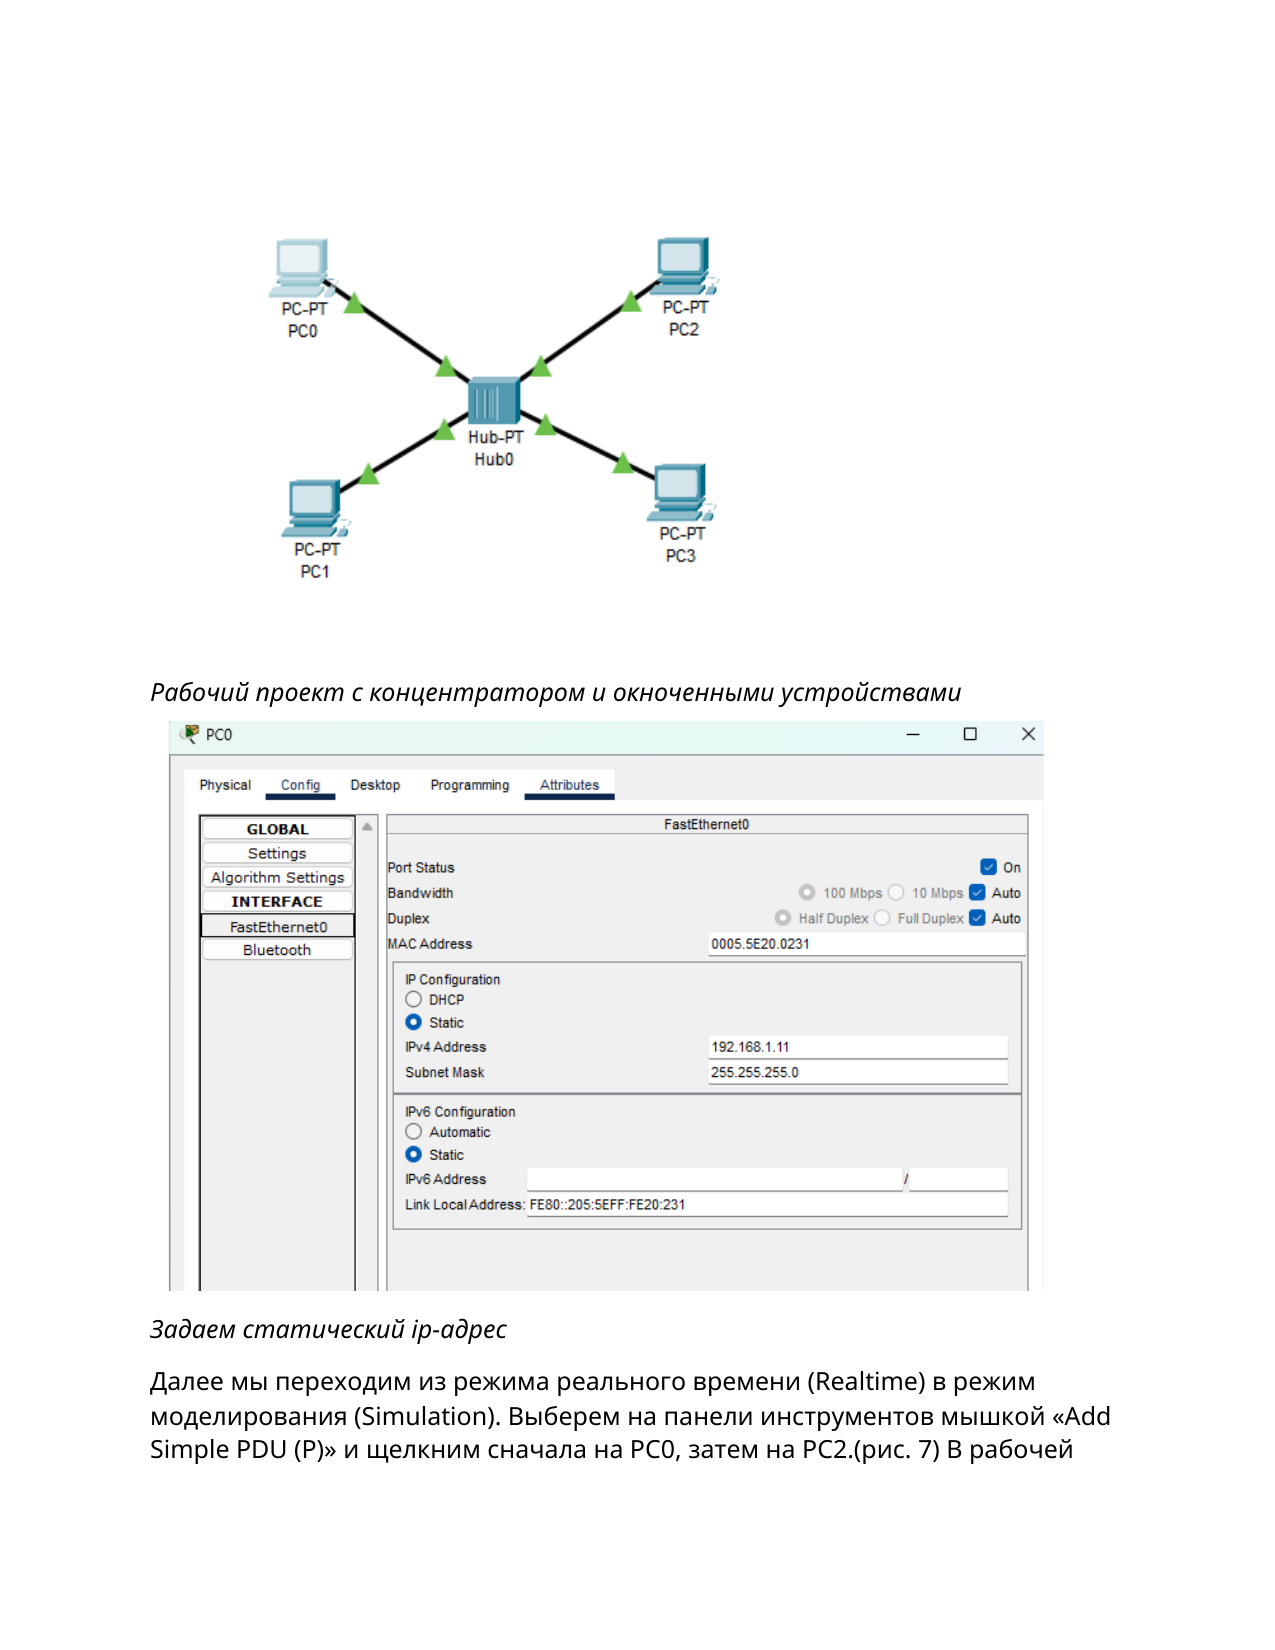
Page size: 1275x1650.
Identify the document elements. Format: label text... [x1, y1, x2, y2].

picture [168, 150, 840, 654]
picture [168, 721, 1044, 1291]
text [150, 1364, 1125, 1466]
text Рабочий проект с концентратором и окноченными устройствами [150, 674, 1125, 708]
text Задаем статический ip-адрес [150, 1311, 1125, 1345]
